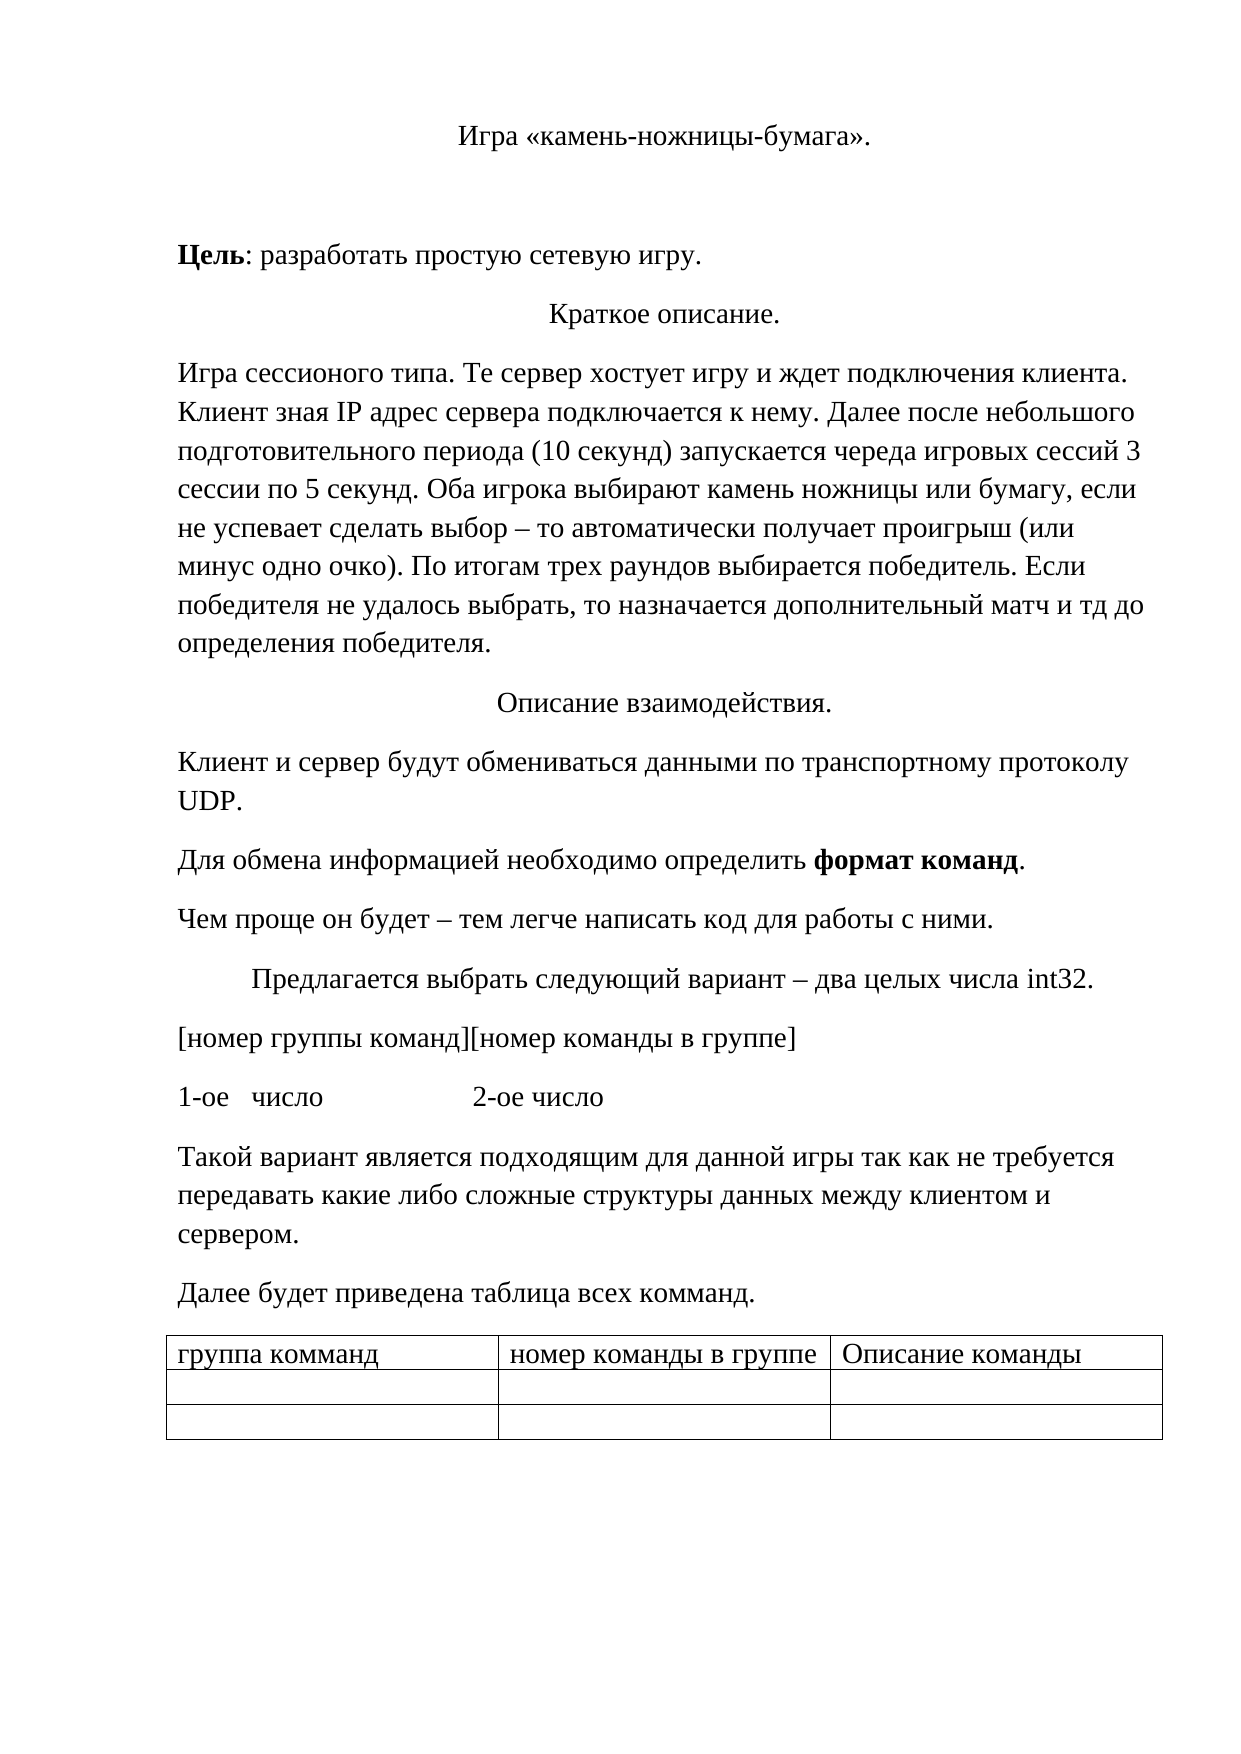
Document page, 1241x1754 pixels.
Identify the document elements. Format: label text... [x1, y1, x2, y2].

table_cell [167, 1405, 498, 1438]
table_header Описание команды [831, 1336, 1162, 1369]
text Чем проще он будет – тем легче написать код для работы с ними. [177, 901, 1152, 935]
text Клиент и сервер будут обмениваться данными по транспортному протоколу UDP. [177, 744, 1152, 816]
text Для обмена информацией необходимо определить формат команд. [177, 842, 1152, 876]
text Краткое описание. [177, 296, 1152, 330]
text Такой вариант является подходящим для данной игры так как не требуется передавать какие либо сложные структуры данных между клиентом и сервером. [177, 1139, 1152, 1249]
text 1-ое число 2-ое число [177, 1079, 1152, 1113]
table_cell [499, 1370, 830, 1404]
table_header группа комманд [167, 1336, 498, 1369]
table_header номер команды в группе [499, 1336, 830, 1369]
text Далее будет приведена таблица всех комманд. [177, 1275, 1152, 1309]
text Игра «камень-ножницы-бумага». [177, 118, 1152, 152]
text Игра сессионого типа. Те сервер хостует игру и ждет подключения клиента. Клиент зная IP адрес сервера подключается к нему. Далее после небольшого подготовительного периода (10 секунд) запускается череда игровых сессий 3 сессии по 5 секунд. Оба игрока выбирают камень ножницы или бумагу, если не успевает сделать выбор – то автоматически получает проигрыш (или минус одно очко). По итогам трех раундов выбирается победитель. Если победителя не удалось выбрать, то назначается дополнительный матч и тд до определения победителя. [177, 356, 1152, 659]
text Описание взаимодействия. [177, 685, 1152, 718]
table_cell [499, 1405, 830, 1438]
table_cell [167, 1370, 498, 1404]
text Цель: разработать простую сетевую игру. [177, 237, 1152, 270]
table_cell [831, 1405, 1162, 1438]
table_cell [831, 1370, 1162, 1404]
text [номер группы команд][номер команды в группе] [177, 1020, 1152, 1054]
text Предлагается выбрать следующий вариант – два целых числа int32. [177, 961, 1152, 994]
